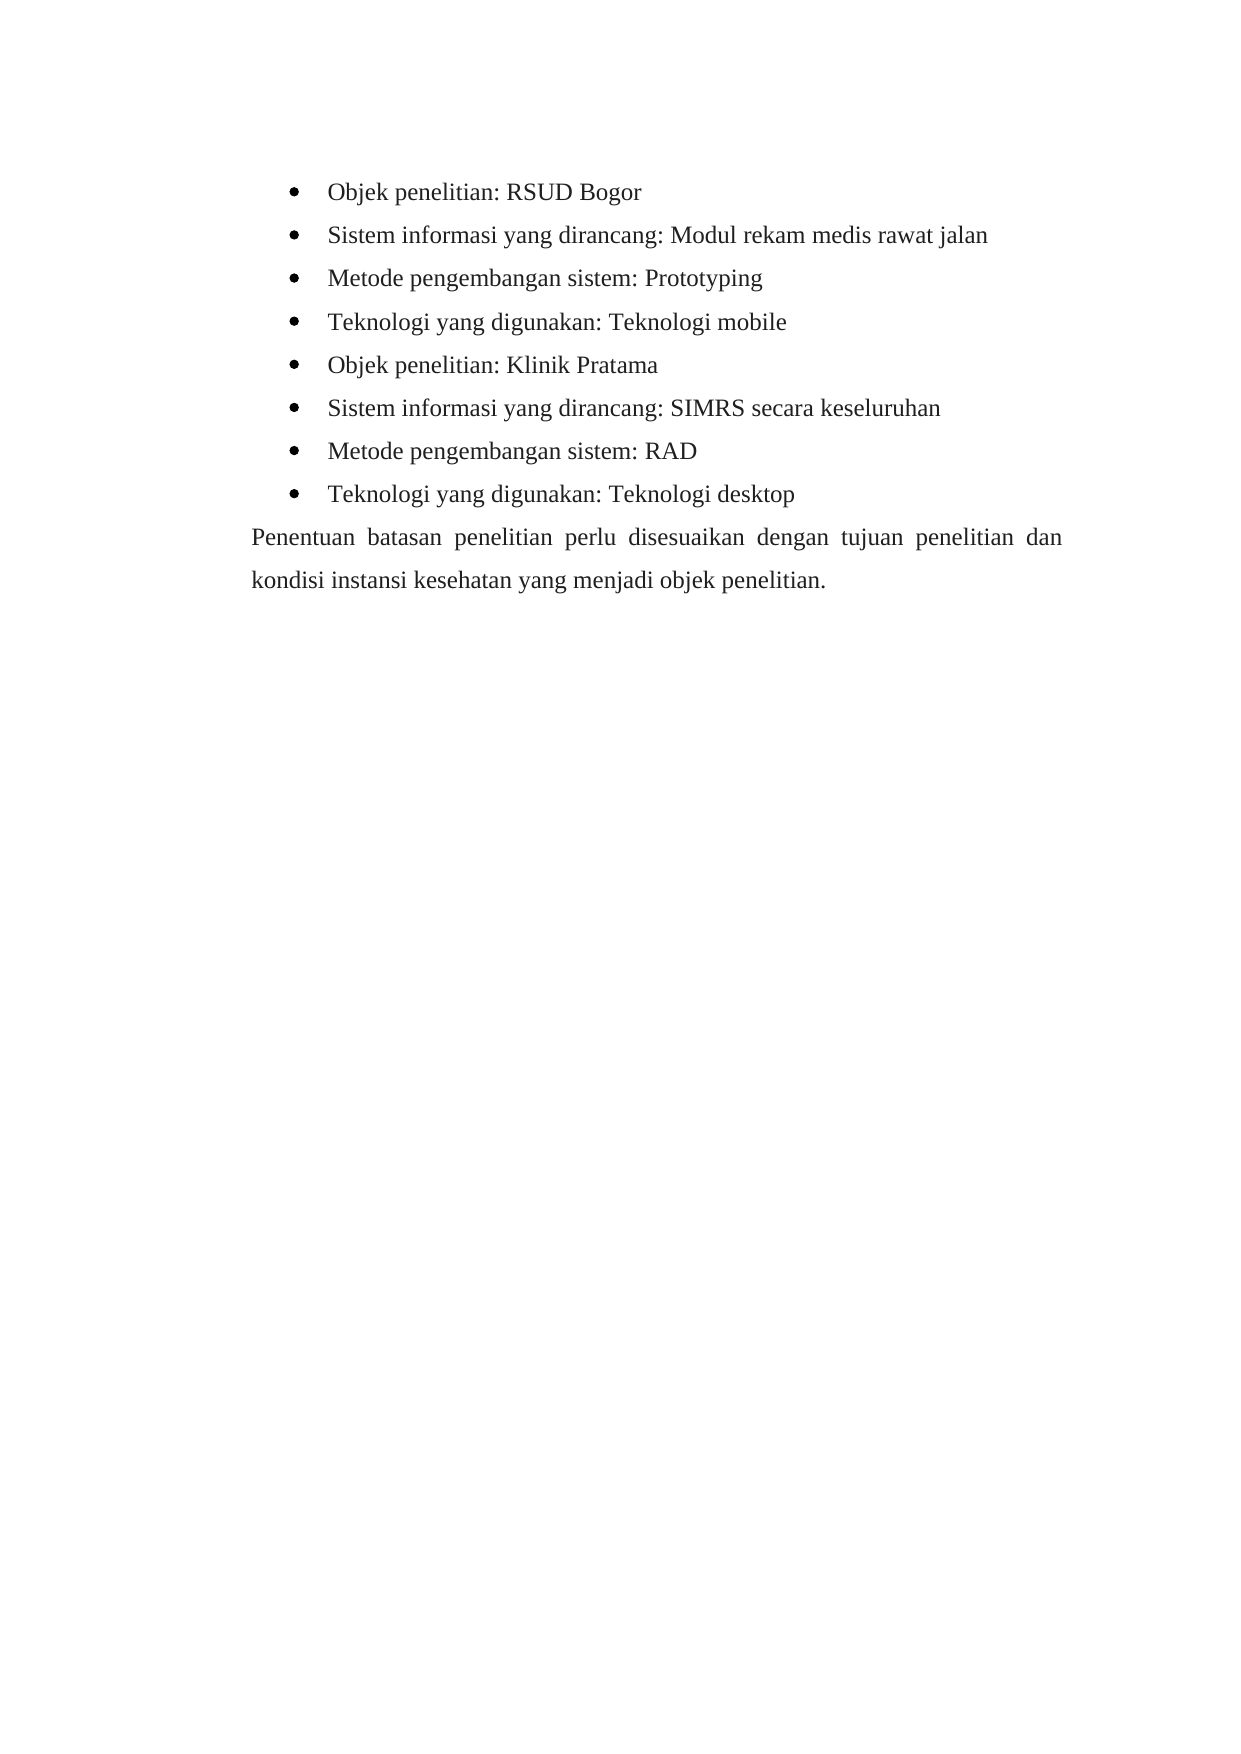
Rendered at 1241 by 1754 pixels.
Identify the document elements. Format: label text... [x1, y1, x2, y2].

list Objek penelitian: RSUD Bogor [290, 177, 1063, 206]
list Metode pengembangan sistem: RAD [290, 436, 1063, 465]
list Sistem informasi yang dirancang: Modul rekam medis rawat jalan [290, 220, 1063, 249]
list Metode pengembangan sistem: Prototyping [290, 263, 1063, 292]
list Teknologi yang digunakan: Teknologi desktop [290, 479, 1063, 508]
list Objek penelitian: Klinik Pratama [290, 350, 1063, 378]
list Penentuan batasan penelitian perlu disesuaikan dengan tujuan penelitian dan kondisi instansi kesehatan yang menjadi objek penelitian. [251, 522, 1063, 594]
list Sistem informasi yang dirancang: SIMRS secara keseluruhan [290, 393, 1063, 422]
list Teknologi yang digunakan: Teknologi mobile [290, 307, 1063, 335]
